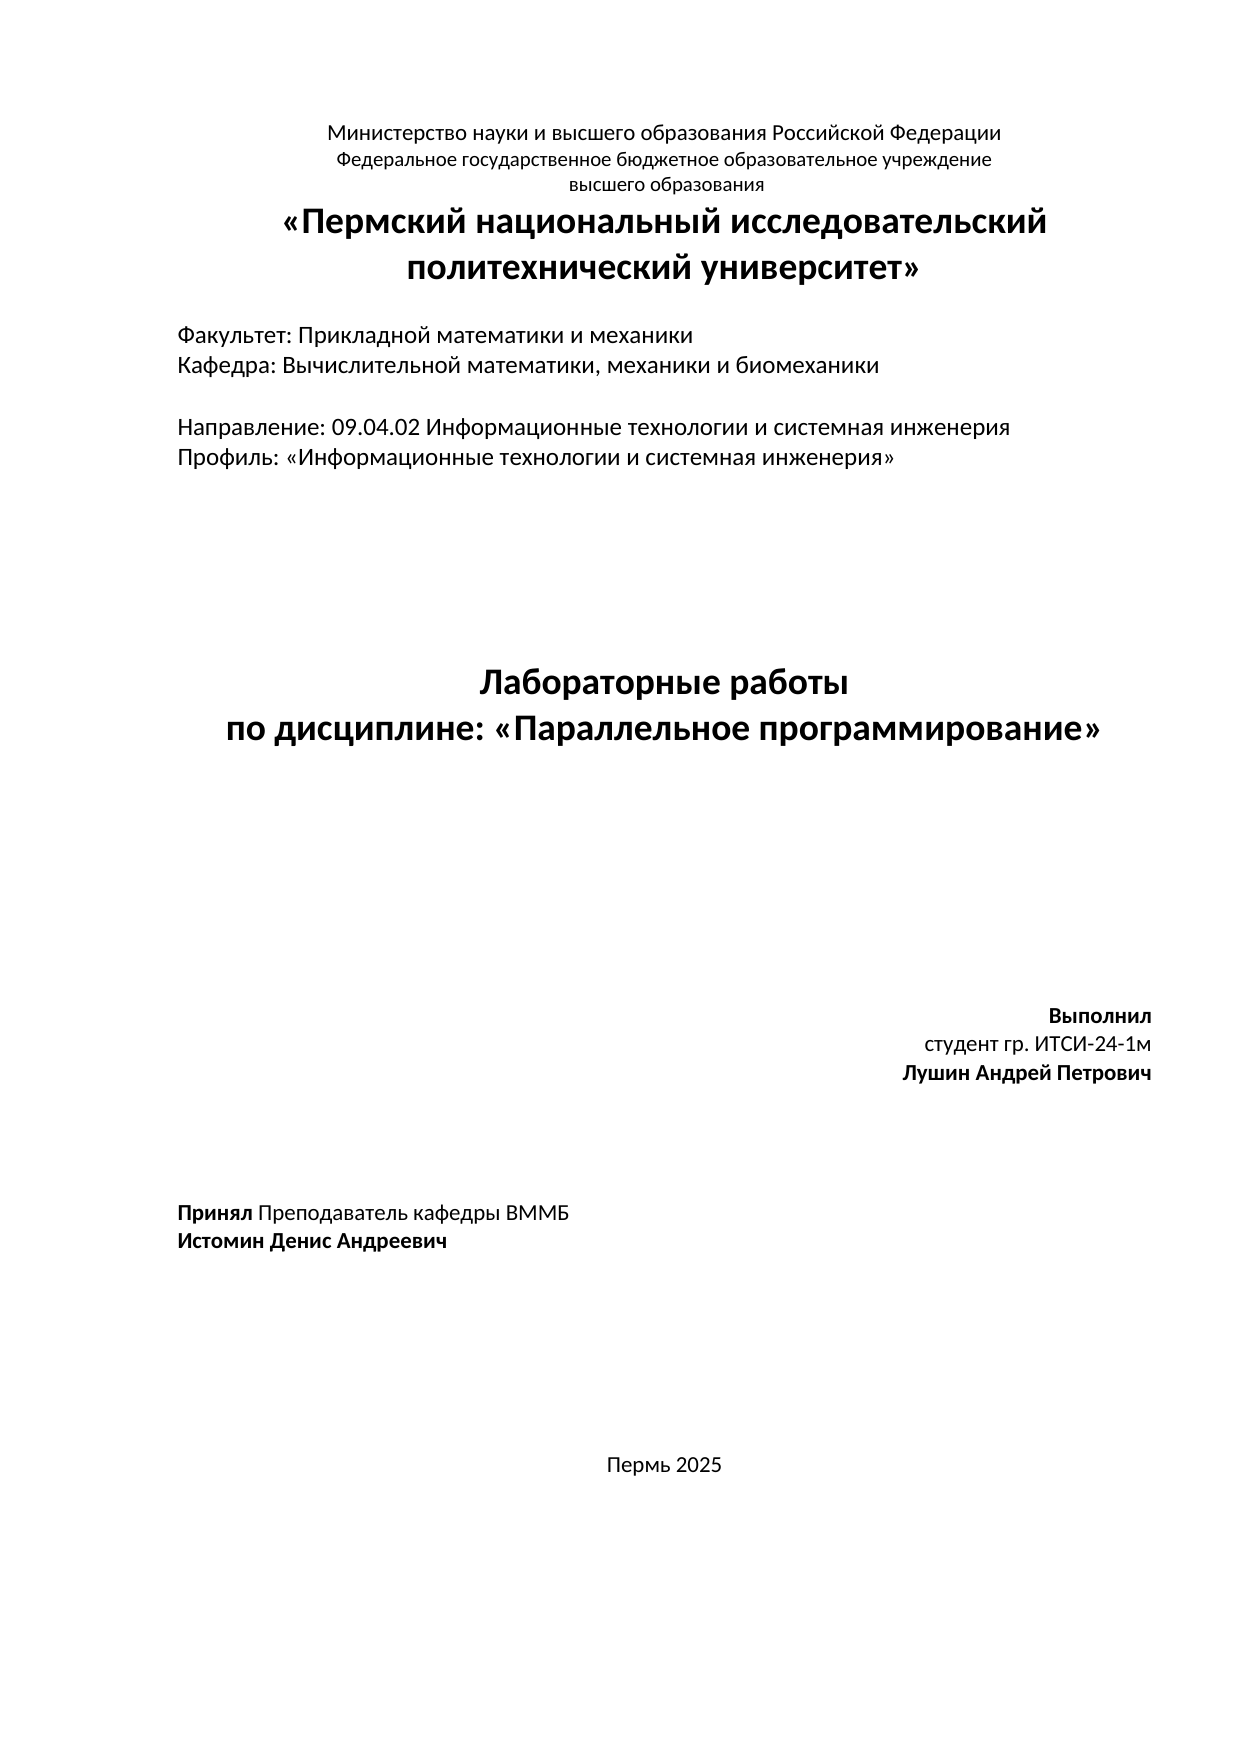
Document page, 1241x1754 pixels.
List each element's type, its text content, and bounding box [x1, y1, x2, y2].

text Пермь 2025 [177, 1450, 1152, 1478]
text Лушин Андрей Петрович [177, 1058, 1152, 1086]
text по дисциплине: «Параллельное программирование» [177, 703, 1152, 749]
text студент гр. ИТСИ-24-1м [177, 1029, 1152, 1058]
text Профиль: «Информационные технологии и системная инженерия» [177, 441, 1152, 472]
text Министерство науки и высшего образования Российской Федерации [177, 118, 1152, 146]
text Федеральное государственное бюджетное образовательное учреждение [177, 146, 1152, 172]
text Направление: 09.04.02 Информационные технологии и системная инженерия [177, 411, 1152, 441]
text Выполнил [177, 1002, 1152, 1029]
text «Пермский национальный исследовательский политехнический университет» [177, 197, 1152, 289]
text высшего образования [177, 172, 1152, 197]
text Факультет: Прикладной математики и механики [177, 319, 1152, 350]
text Лабораторные работы [177, 658, 1152, 703]
text Истомин Денис Андреевич [177, 1226, 1152, 1254]
text Принял Преподаватель кафедры ВММБ [177, 1198, 1152, 1226]
text Кафедра: Вычислительной математики, механики и биомеханики [177, 350, 1152, 380]
